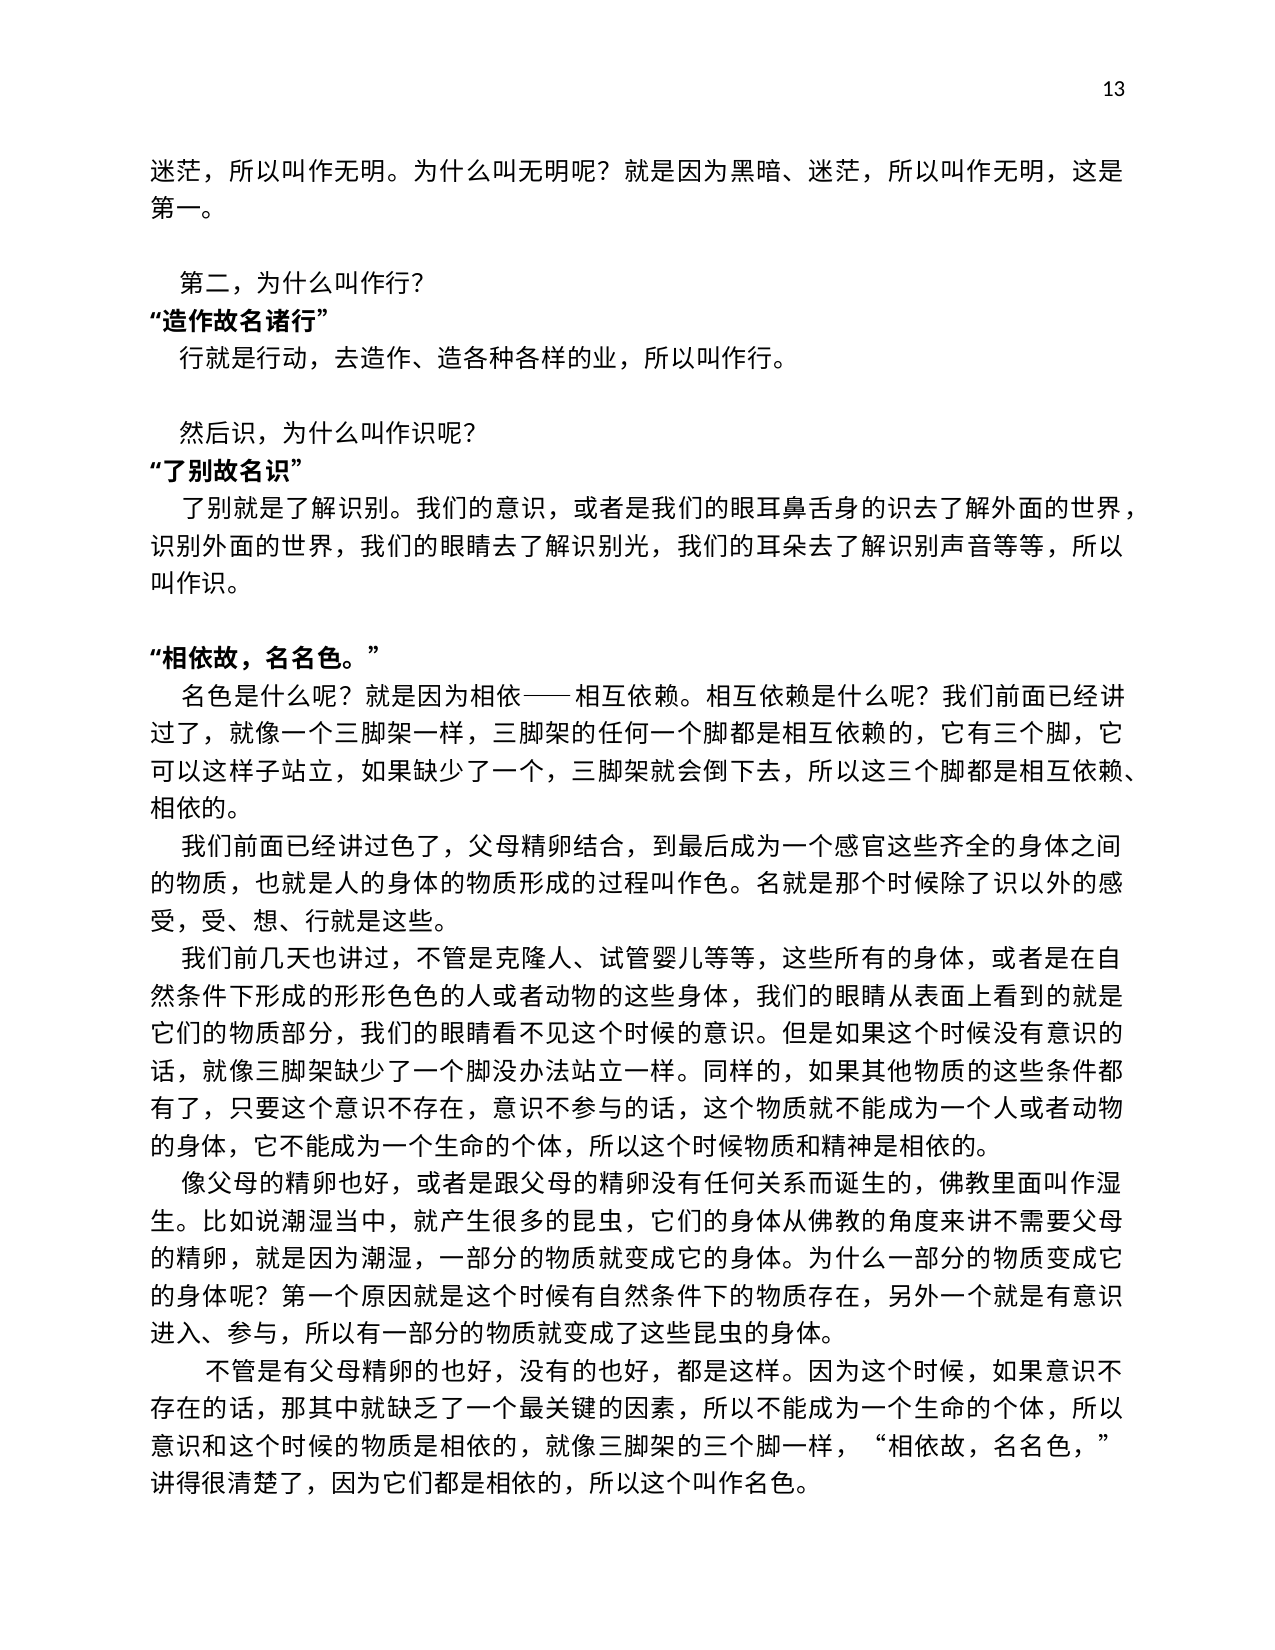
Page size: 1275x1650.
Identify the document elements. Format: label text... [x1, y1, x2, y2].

text 名色是什么呢？就是因为相依——相互依赖。相互依赖是什么呢？我们前面已经讲过了，就像一个三脚架一样，三脚架的任何一个脚都是相互依赖的，它有三个脚，它可以这样子站立，如果缺少了一个，三脚架就会倒下去，所以这三个脚都是相互依赖、相依的。 [150, 675, 1124, 825]
text 不管是有父母精卵的也好，没有的也好，都是这样。因为这个时候，如果意识不存在的话，那其中就缺乏了一个最关键的因素，所以不能成为一个生命的个体，所以意识和这个时候的物质是相依的，就像三脚架的三个脚一样，“相依故，名名色，”讲得很清楚了，因为它们都是相依的，所以这个叫作名色。 [150, 1350, 1124, 1500]
text “相依故，名名色。” [150, 637, 1124, 675]
text “了别故名识” [150, 450, 1124, 487]
text 第二，为什么叫作行？ [150, 262, 1124, 300]
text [150, 150, 1124, 225]
text “造作故名诸行” [150, 300, 1124, 337]
text 了别就是了解识别。我们的意识，或者是我们的眼耳鼻舌身的识去了解外面的世界，识别外面的世界，我们的眼睛去了解识别光，我们的耳朵去了解识别声音等等，所以叫作识。 [150, 487, 1124, 600]
text 我们前面已经讲过色了，父母精卵结合，到最后成为一个感官这些齐全的身体之间的物质，也就是人的身体的物质形成的过程叫作色。名就是那个时候除了识以外的感受，受、想、行就是这些。 [150, 825, 1124, 937]
text 行就是行动，去造作、造各种各样的业，所以叫作行。 [150, 337, 1124, 375]
text 我们前几天也讲过，不管是克隆人、试管婴儿等等，这些所有的身体，或者是在自然条件下形成的形形色色的人或者动物的这些身体，我们的眼睛从表面上看到的就是它们的物质部分，我们的眼睛看不见这个时候的意识。但是如果这个时候没有意识的话，就像三脚架缺少了一个脚没办法站立一样。同样的，如果其他物质的这些条件都有了，只要这个意识不存在，意识不参与的话，这个物质就不能成为一个人或者动物的身体，它不能成为一个生命的个体，所以这个时候物质和精神是相依的。 [150, 937, 1124, 1162]
text 像父母的精卵也好，或者是跟父母的精卵没有任何关系而诞生的，佛教里面叫作湿生。比如说潮湿当中，就产生很多的昆虫，它们的身体从佛教的角度来讲不需要父母的精卵，就是因为潮湿，一部分的物质就变成它的身体。为什么一部分的物质变成它的身体呢？第一个原因就是这个时候有自然条件下的物质存在，另外一个就是有意识进入、参与，所以有一部分的物质就变成了这些昆虫的身体。 [150, 1162, 1124, 1350]
text 然后识，为什么叫作识呢？ [150, 375, 1124, 450]
